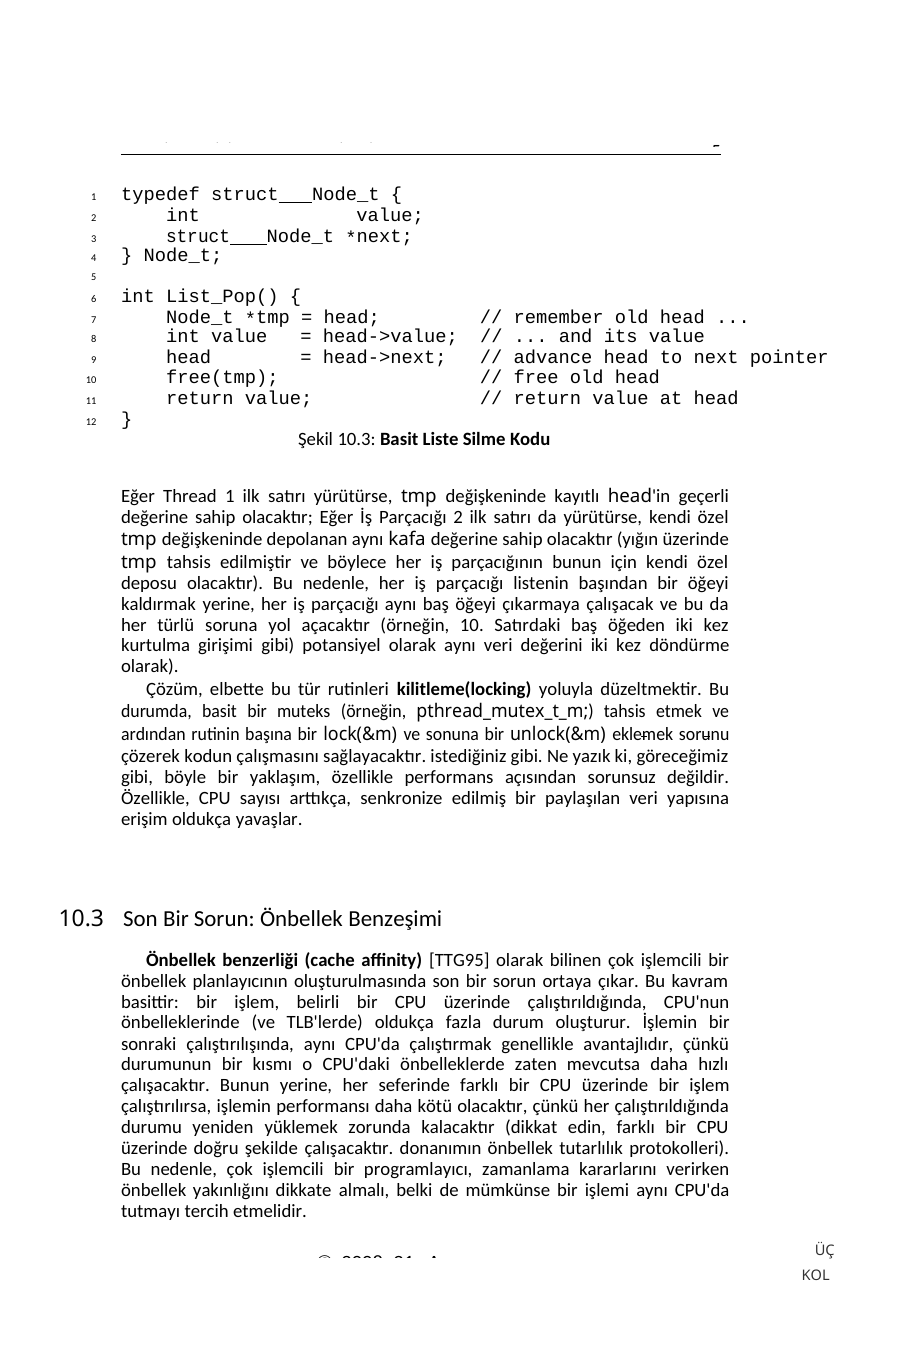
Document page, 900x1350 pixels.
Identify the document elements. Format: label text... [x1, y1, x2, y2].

text 10 free(tmp); // free old head [86, 367, 854, 388]
text 11 return value; // return value at head [86, 388, 854, 409]
text 5 [91, 270, 854, 283]
text 9 head = head->next; // advance head to next pointer [91, 347, 854, 367]
text 12 } [86, 409, 854, 430]
text 1 typedef struct Node_t { [91, 183, 854, 204]
text 4 } Node_t; [91, 246, 854, 265]
text Önbellek benzerliği (cache affinity) [TTG95] olarak bilinen çok işlemcili bir önbellek planlayıcının oluşturulmasında son bir sorun ortaya çıkar. Bu kavram basittir: bir işlem, belirli bir CPU üzerinde çalıştırıldığında, CPU'nun önbelleklerinde (ve TLB'lerde) oldukça fazla durum oluşturur. İşlemin bir sonraki çalıştırılışında, aynı CPU'da çalıştırmak genellikle avantajlıdır, çünkü durumunun bir kısmı o CPU'daki önbelleklerde zaten mevcutsa daha hızlı çalışacaktır. Bunun yerine, her seferinde farklı bir CPU üzerinde bir işlem çalıştırılırsa, işlemin performansı daha kötü olacaktır, çünkü her çalıştırıldığında durumu yeniden yüklemek zorunda kalacaktır (dikkat edin, farklı bir CPU üzerinde doğru şekilde çalışacaktır. donanımın önbellek tutarlılık protokolleri). Bu nedenle, çok işlemcili bir programlayıcı, zamanlama kararlarını verirken önbellek yakınlığını dikkate almalı, belki de mümkünse bir işlemi aynı CPU'da tutmayı tercih etmelidir. [121, 950, 729, 1222]
text 7 Node_t *tmp = head; // remember old head ... [91, 309, 854, 327]
text Eğer Thread 1 ilk satırı yürütürse, tmp değişkeninde kayıtlı head'in geçerli değerine sahip olacaktır; Eğer İş Parçacığı 2 ilk satırı da yürütürse, kendi özel tmp değişkeninde depolanan aynı kafa değerine sahip olacaktır (yığın üzerinde tmp tahsis edilmiştir ve böylece her iş parçacığının bunun için kendi özel deposu olacaktır). Bu nedenle, her iş parçacığı listenin başından bir öğeyi kaldırmak yerine, her iş parçacığı aynı baş öğeyi çıkarmaya çalışacak ve bu da her türlü soruna yol açacaktır (örneğin, 10. Satırdaki baş öğeden iki kez kurtulma girişimi gibi) potansiyel olarak aynı veri değerini iki kez döndürme olarak). [121, 484, 729, 677]
text Çözüm, elbette bu tür rutinleri kilitleme(locking) yoluyla düzeltmektir. Bu durumda, basit bir muteks (örneğin, pthread_mutex_t_m;) tahsis etmek ve ardından rutinin başına bir lock(&m) ve sonuna bir unlock(&m) eklemek sorunu çözerek kodun çalışmasını sağlayacaktır. istediğiniz gibi. Ne yazık ki, göreceğimiz gibi, böyle bir yaklaşım, özellikle performans açısından sorunsuz değildir. Özellikle, CPU sayısı arttıkça, senkronize edilmiş bir paylaşılan veri yapısına erişim oldukça yavaşlar. [121, 679, 729, 830]
subtitle Son Bir Sorun: Önbellek Benzeşimi [58, 901, 854, 933]
text 2 int value; [91, 204, 854, 225]
text 3 struct Node_t *next; [91, 227, 854, 246]
text 6 int List_Pop() { [91, 286, 854, 307]
text 8 int value = head->value; // ... and its value [91, 327, 854, 347]
text Şekil 10.3: Basit Liste Silme Kodu [298, 430, 854, 449]
